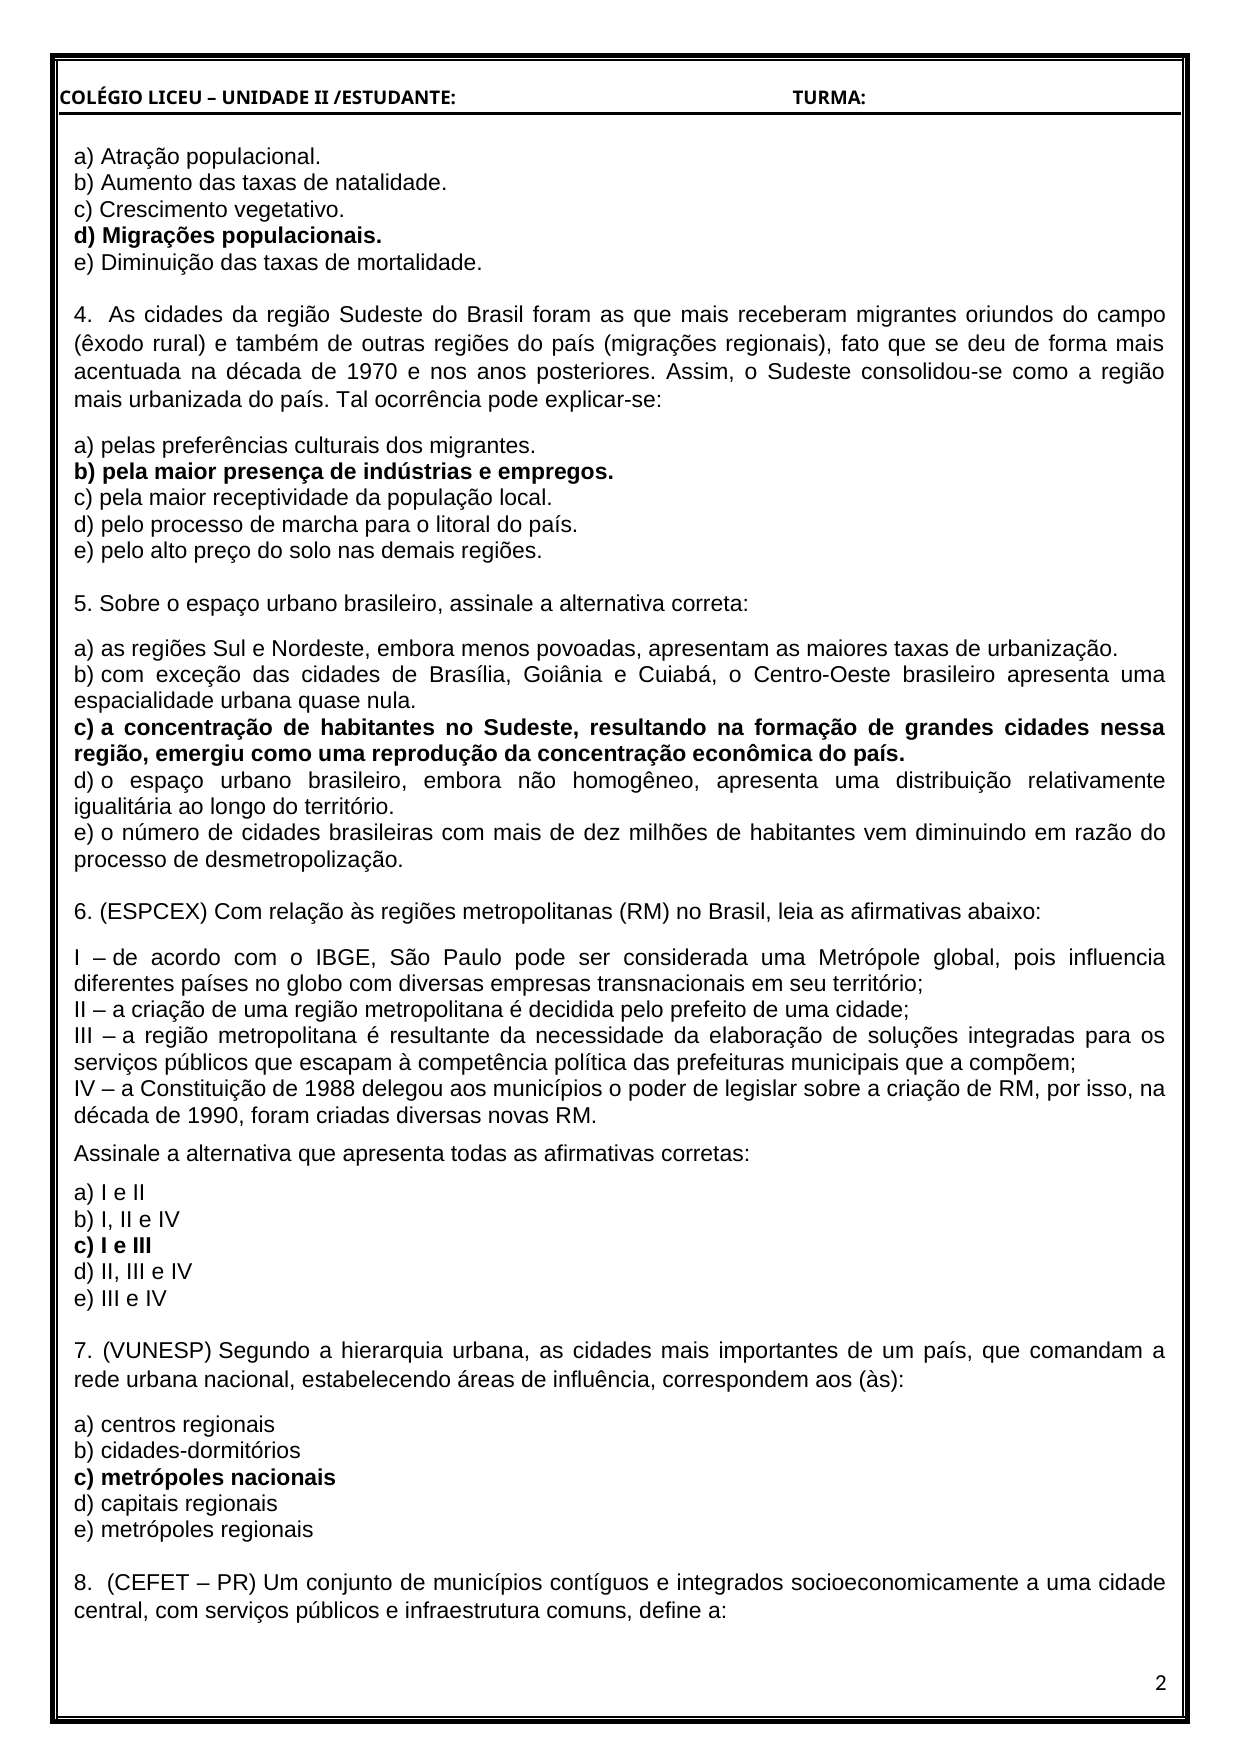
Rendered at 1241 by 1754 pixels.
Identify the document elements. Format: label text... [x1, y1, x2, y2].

text d) II, III e IV [74, 1258, 1167, 1285]
text c) metrópoles nacionais [74, 1464, 1167, 1490]
text 5. Sobre o espaço urbano brasileiro, assinale a alternativa correta: [74, 590, 1167, 616]
text b) pela maior presença de indústrias e empregos. [74, 458, 1167, 484]
text e) metrópoles regionais [74, 1516, 1167, 1543]
text III – a região metropolitana é resultante da necessidade da elaboração de soluções integradas para os serviços públicos que escapam à competência política das prefeituras municipais que a compõem; [74, 1022, 1167, 1075]
text c) I e III [74, 1232, 1167, 1258]
text a) Atração populacional. [74, 143, 1167, 169]
text e) o número de cidades brasileiras com mais de dez milhões de habitantes vem diminuindo em razão do processo de desmetropolização. [74, 819, 1167, 872]
text c) Crescimento vegetativo. [74, 196, 1167, 222]
text b) cidades-dormitórios [74, 1437, 1167, 1464]
text Assinale a alternativa que apresenta todas as afirmativas corretas: [74, 1140, 1167, 1167]
text I – de acordo com o IBGE, São Paulo pode ser considerada uma Metrópole global, pois influencia diferentes países no globo com diversas empresas transnacionais em seu território; [74, 943, 1167, 996]
text a) as regiões Sul e Nordeste, embora menos povoadas, apresentam as maiores taxas de urbanização. [74, 635, 1167, 661]
text e) pelo alto preço do solo nas demais regiões. [74, 537, 1167, 563]
text II – a criação de uma região metropolitana é decidida pelo prefeito de uma cidade; [74, 996, 1167, 1022]
text 6. (ESPCEX) Com relação às regiões metropolitanas (RM) no Brasil, leia as afirmativas abaixo: [74, 898, 1167, 925]
text d) pelo processo de marcha para o litoral do país. [74, 511, 1167, 537]
text a) centros regionais [74, 1411, 1167, 1437]
text 4. As cidades da região Sudeste do Brasil foram as que mais receberam migrantes oriundos do campo (êxodo rural) e também de outras regiões do país (migrações regionais), fato que se deu de forma mais acentuada na década de 1970 e nos anos posteriores. Assim, o Sudeste consolidou-se como a região mais urbanizada do país. Tal ocorrência pode explicar-se: [74, 301, 1167, 413]
text a) pelas preferências culturais dos migrantes. [74, 432, 1167, 458]
text b) I, II e IV [74, 1206, 1167, 1232]
text d) Migrações populacionais. [74, 222, 1167, 248]
text b) Aumento das taxas de natalidade. [74, 169, 1167, 196]
text 7. (VUNESP) Segundo a hierarquia urbana, as cidades mais importantes de um país, que comandam a rede urbana nacional, estabelecendo áreas de influência, correspondem aos (às): [74, 1337, 1167, 1392]
text 8. (CEFET – PR) Um conjunto de municípios contíguos e integrados socioeconomicamente a uma cidade central, com serviços públicos e infraestrutura comuns, define a: [74, 1569, 1167, 1624]
text c) pela maior receptividade da população local. [74, 484, 1167, 511]
text c) a concentração de habitantes no Sudeste, resultando na formação de grandes cidades nessa região, emergiu como uma reprodução da concentração econômica do país. [74, 714, 1167, 767]
text IV – a Constituição de 1988 delegou aos municípios o poder de legislar sobre a criação de RM, por isso, na década de 1990, foram criadas diversas novas RM. [74, 1075, 1167, 1128]
text d) o espaço urbano brasileiro, embora não homogêneo, apresenta uma distribuição relativamente igualitária ao longo do território. [74, 767, 1167, 819]
text a) I e II [74, 1179, 1167, 1206]
text e) Diminuição das taxas de mortalidade. [74, 248, 1167, 275]
text d) capitais regionais [74, 1490, 1167, 1516]
text e) III e IV [74, 1285, 1167, 1311]
text b) com exceção das cidades de Brasília, Goiânia e Cuiabá, o Centro-Oeste brasileiro apresenta uma espacialidade urbana quase nula. [74, 661, 1167, 714]
